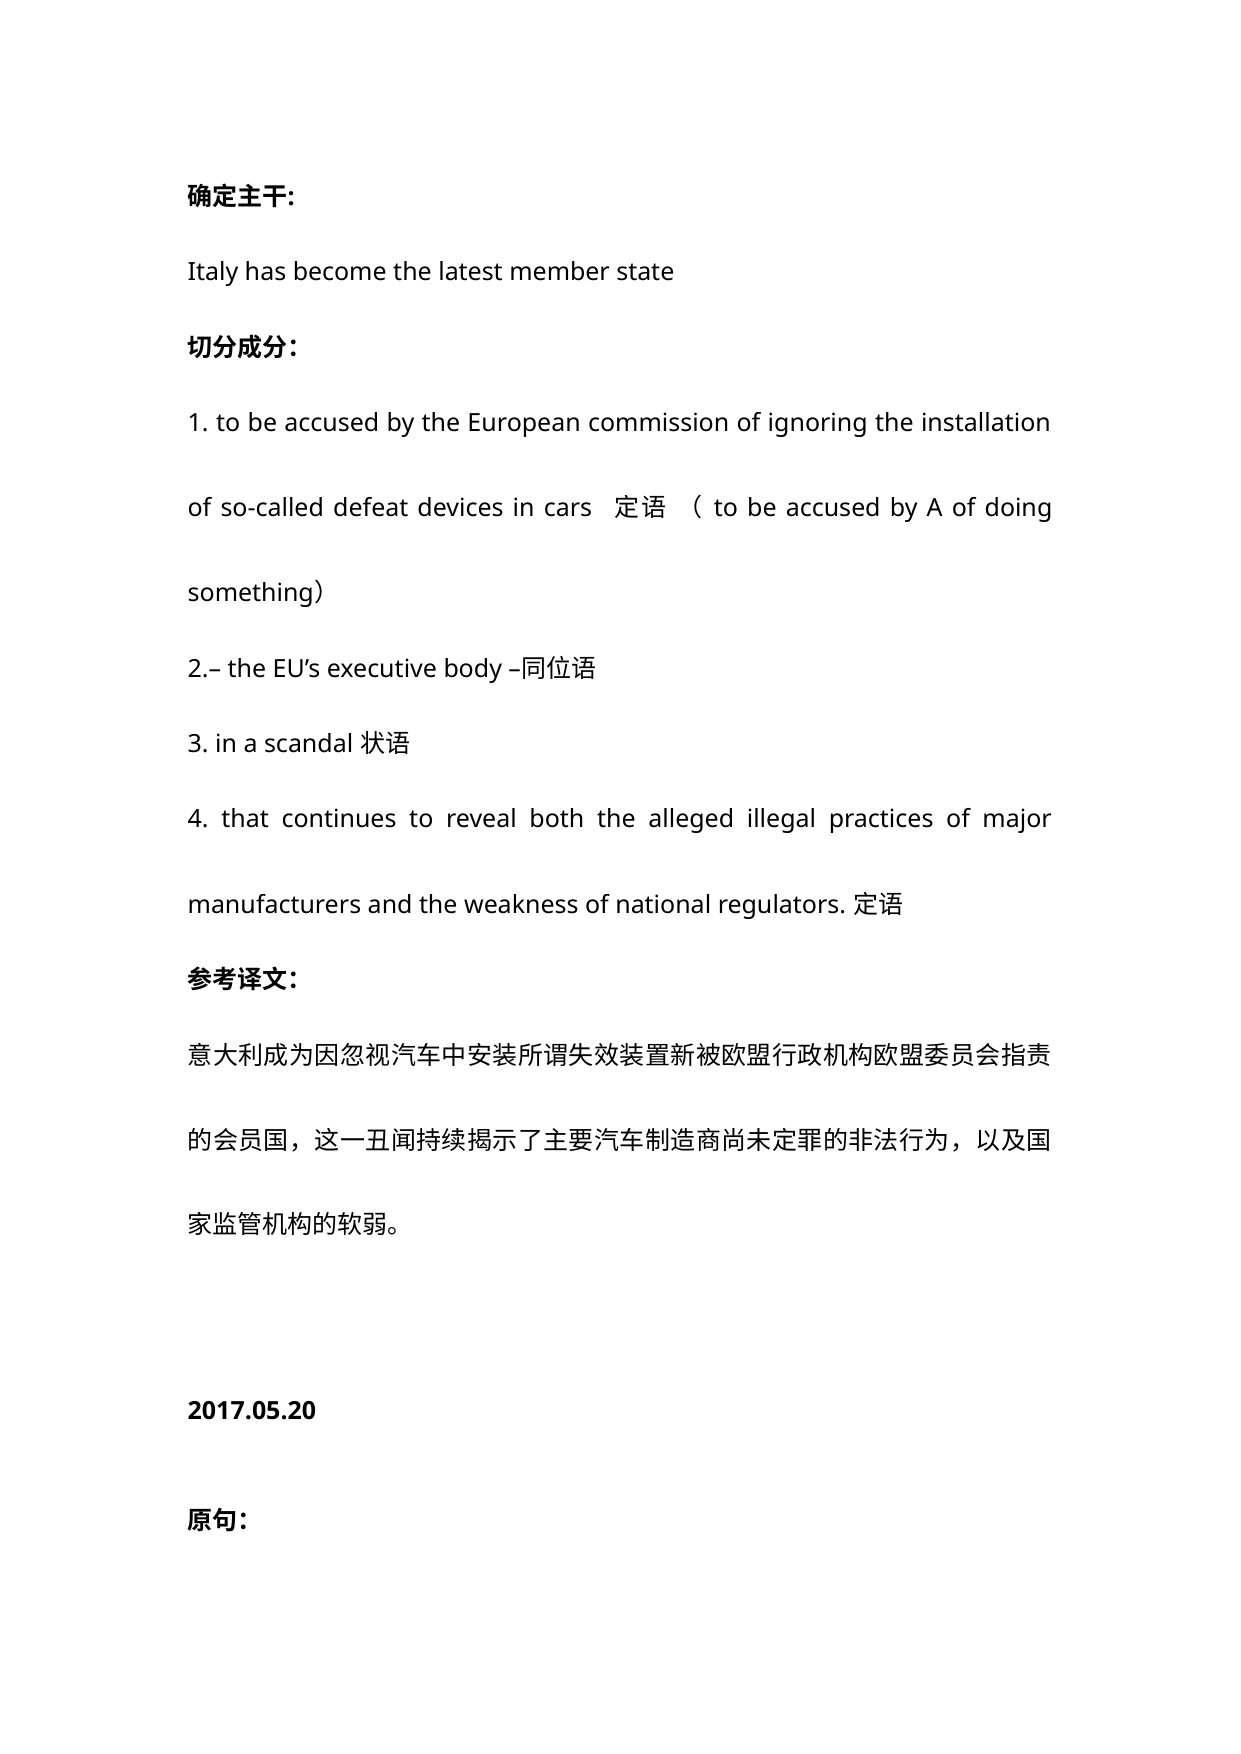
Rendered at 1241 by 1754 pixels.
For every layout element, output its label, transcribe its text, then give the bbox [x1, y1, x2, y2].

text 参考译文： [187, 946, 1053, 1011]
text 切分成分： [187, 313, 1053, 378]
subtitle 2017.05.20 [187, 1377, 1053, 1442]
text 3. in a scandal 状语 [187, 709, 1053, 774]
text Italy has become the latest member state [187, 238, 1053, 303]
text 意大利成为因忽视汽车中安装所谓失效装置新被欧盟行政机构欧盟委员会指责的会员国，这一丑闻持续揭示了主要汽车制造商尚未定罪的非法行为，以及国家监管机构的软弱。 [187, 1021, 1053, 1255]
text 1. to be accused by the European commission of ignoring the installation of so-called defeat devices in cars 定语 （ to be accused by A of doing something） [187, 389, 1053, 623]
text 确定主干: [187, 162, 1053, 227]
text 原句： [187, 1486, 1053, 1551]
text 4. that continues to reveal both the alleged illegal practices of major manufacturers and the weakness of national regulators. 定语 [187, 785, 1053, 935]
text 2.– the EU’s executive body –同位语 [187, 634, 1053, 699]
